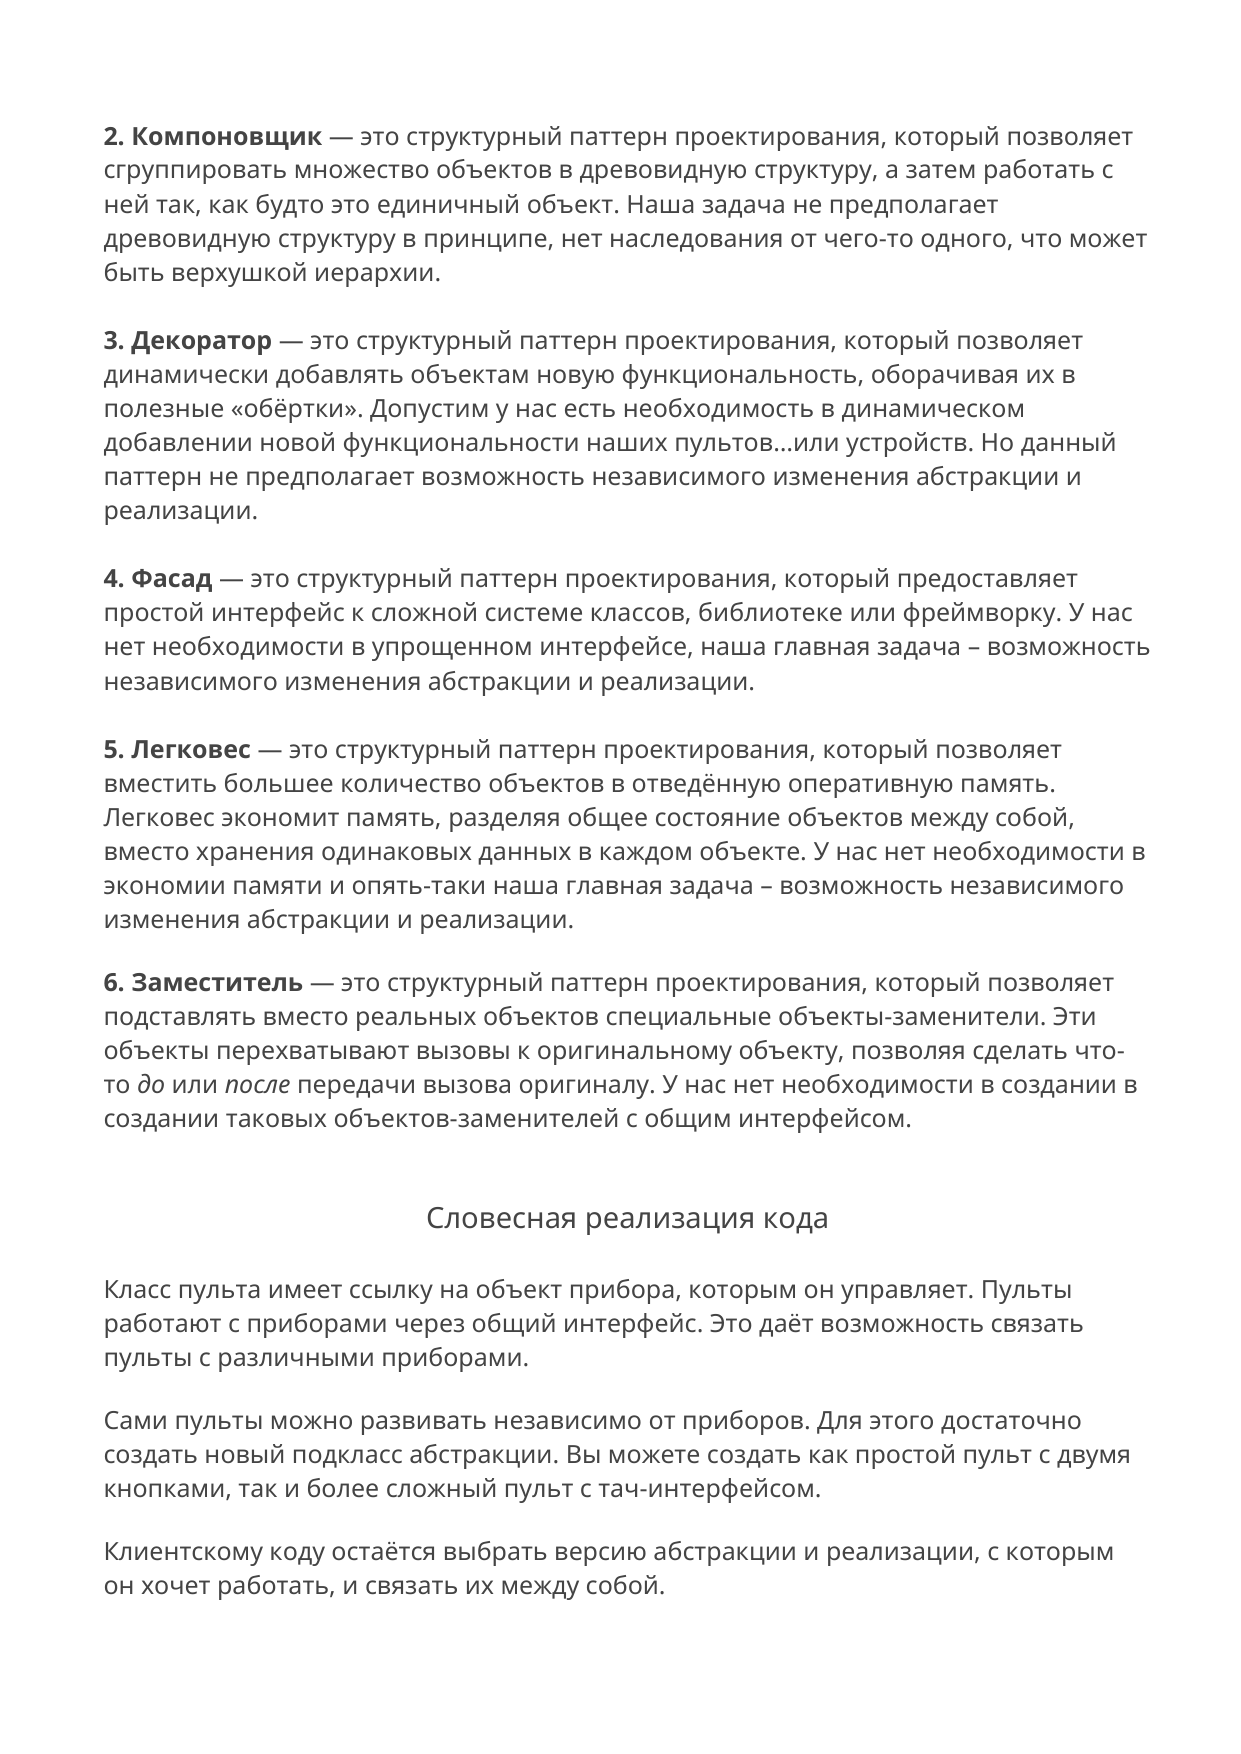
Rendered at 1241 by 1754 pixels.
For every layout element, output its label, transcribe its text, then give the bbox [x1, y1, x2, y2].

text Класс пульта имеет ссылку на объект прибора, которым он управляет. Пульты работают с приборами через общий интерфейс. Это даёт возможность связать пульты с различными приборами. [103, 1271, 1152, 1373]
text 4. Фасад — это структурный паттерн проектирования, который предоставляет простой интерфейс к сложной системе классов, библиотеке или фреймворку. У нас нет необходимости в упрощенном интерфейсе, наша главная задача – возможность независимого изменения абстракции и реализации. [756, 561, 1152, 697]
text 5. Легковес — это структурный паттерн проектирования, который позволяет вместить большее количество объектов в отведённую оперативную память. Легковес экономит память, разделяя общее состояние объектов между собой, вместо хранения одинаковых данных в каждом объекте. У нас нет необходимости в экономии памяти и опять-таки наша главная задача – возможность независимого изменения абстракции и реализации. [103, 731, 1152, 936]
text Сами пульты можно развивать независимо от приборов. Для этого достаточно создать новый подкласс абстракции. Вы можете создать как простой пульт с двумя кнопками, так и более сложный пульт с тач-интерфейсом. [103, 1403, 1152, 1505]
text 2. Компоновщик — это структурный паттерн проектирования, который позволяет сгруппировать множество объектов в древовидную структуру, а затем работать с ней так, как будто это единичный объект. Наша задача не предполагает древовидную структуру в принципе, нет наследования от чего-то одного, что может быть верхушкой иерархии. [441, 118, 1152, 288]
text 3. Декоратор — это структурный паттерн проектирования, который позволяет динамически добавлять объектам новую функциональность, оборачивая их в полезные «обёртки». Допустим у нас есть необходимость в динамическом добавлении новой функциональности наших пультов…или устройств. Но данный паттерн не предполагает возможность независимого изменения абстракции и реализации. [103, 322, 1152, 527]
text 6. Заместитель — это структурный паттерн проектирования, который позволяет подставлять вместо реальных объектов специальные объекты-заменители. Эти объекты перехватывают вызовы к оригинальному объекту, позволяя сделать что-то до или после передачи вызова оригиналу. У нас нет необходимости в создании в создании таковых объектов-заменителей с общим интерфейсом. [103, 964, 1152, 1135]
text Клиентскому коду остаётся выбрать версию абстракции и реализации, с которым он хочет работать, и связать их между собой. [103, 1534, 1152, 1602]
text Словесная реализация кода [103, 1197, 1152, 1237]
